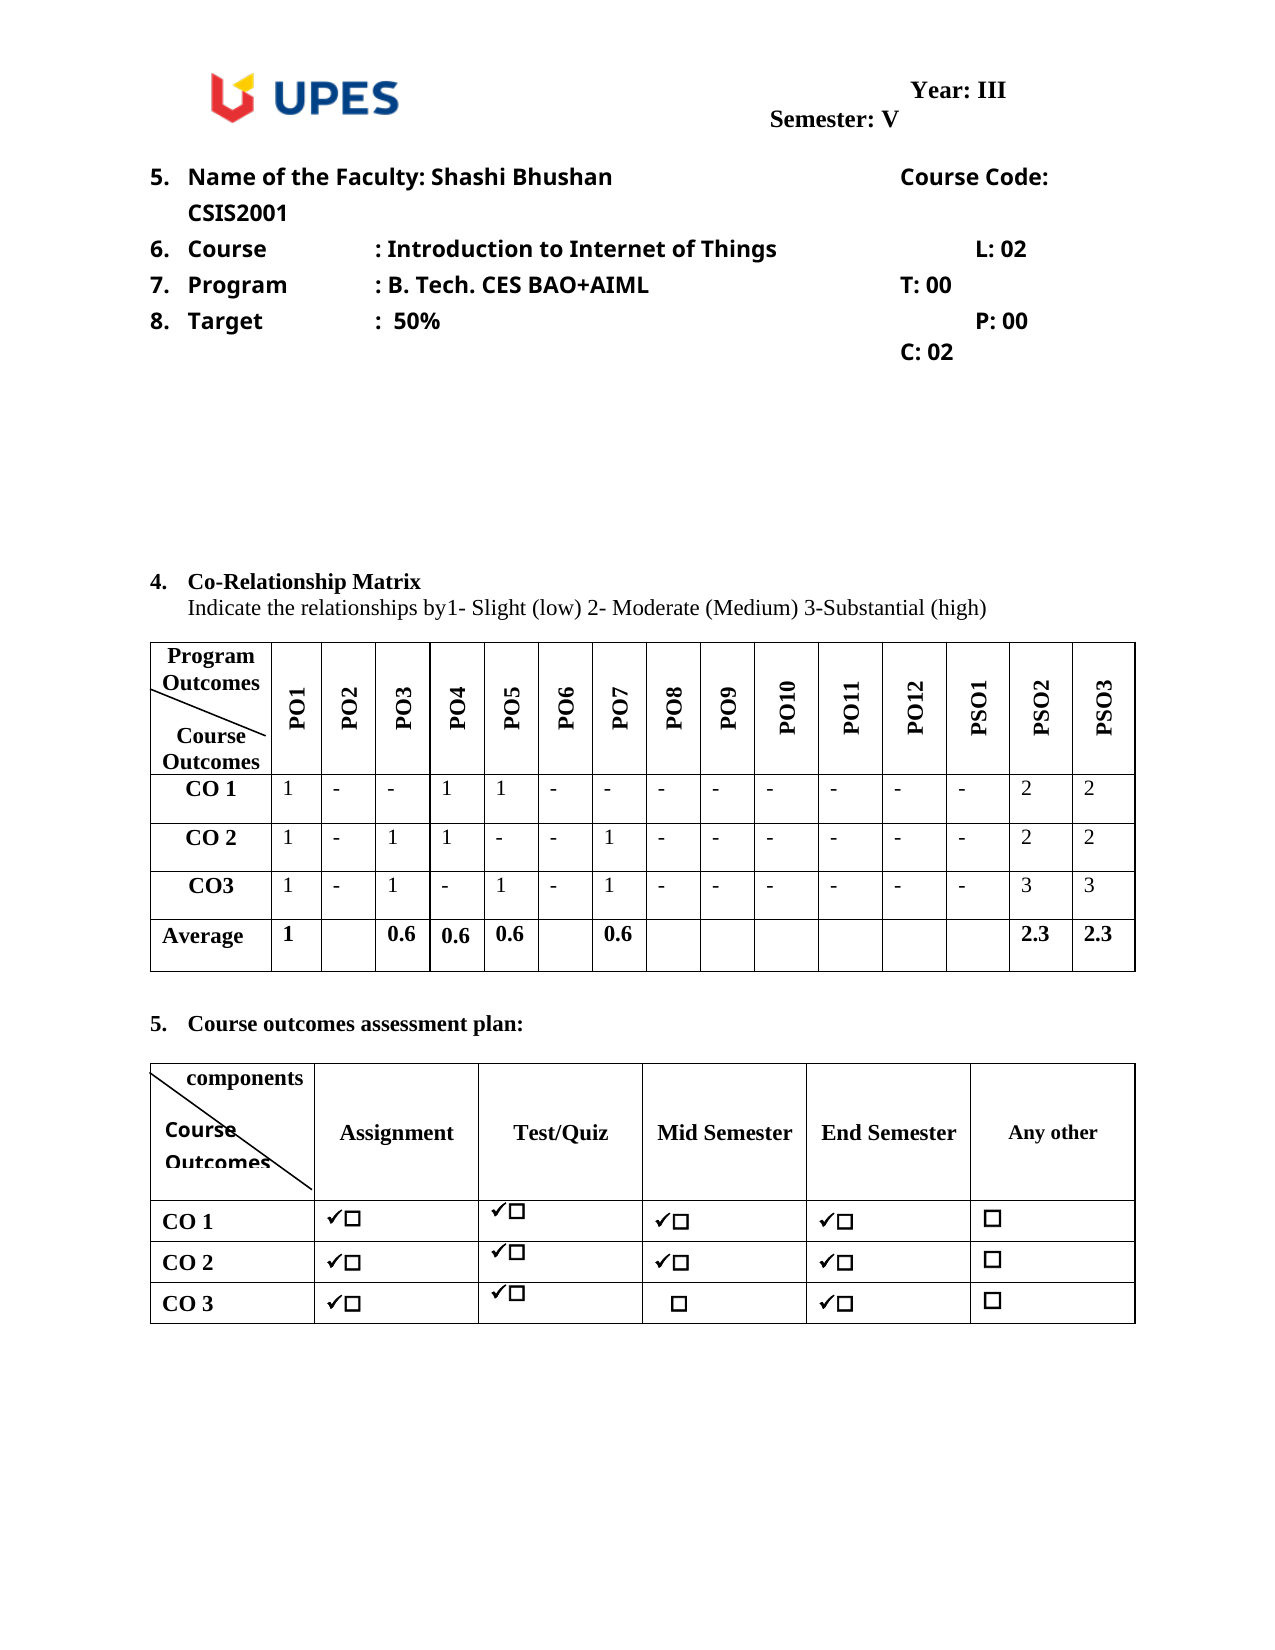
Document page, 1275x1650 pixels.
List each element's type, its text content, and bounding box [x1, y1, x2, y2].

table_cell [819, 920, 882, 971]
table_header Test/Quiz [479, 1064, 642, 1200]
table_cell [701, 920, 754, 971]
table_cell CO 1 [151, 775, 271, 823]
table_header PO2 [322, 643, 375, 774]
table_cell - [539, 872, 592, 919]
table_cell 1 [272, 824, 321, 871]
table_header PO3 [376, 643, 429, 774]
table_cell - [322, 824, 375, 871]
table_header PO11 [819, 643, 882, 774]
table_header Mid Semester [643, 1064, 806, 1200]
table_cell - [647, 775, 700, 823]
table_cell - [539, 775, 592, 823]
table_cell - [755, 824, 818, 871]
table_cell [479, 1201, 642, 1241]
table_cell - [819, 872, 882, 919]
table_cell - [819, 775, 882, 823]
table_cell [643, 1242, 806, 1282]
table_cell 0.6 [431, 920, 484, 971]
table_cell [315, 1242, 478, 1282]
table_cell - [322, 872, 375, 919]
table_cell 1 [431, 824, 484, 871]
table_cell - [883, 872, 946, 919]
table_cell 1 [593, 824, 646, 871]
table_cell - [322, 775, 375, 823]
table_cell - [883, 824, 946, 871]
table_cell - [947, 872, 1009, 919]
table_cell - [647, 824, 700, 871]
table_cell 2.3 [1073, 920, 1134, 971]
table_cell [643, 1283, 806, 1323]
table_cell 1 [593, 872, 646, 919]
table_cell [315, 1201, 478, 1241]
table_cell CO 1 [151, 1201, 314, 1241]
table_header Assignment [315, 1064, 478, 1200]
table_cell [971, 1201, 1134, 1241]
table_cell 1 [485, 775, 538, 823]
table_header PSO1 [947, 643, 1009, 774]
table_cell [643, 1201, 806, 1241]
table_cell [807, 1283, 970, 1323]
table_cell 1 [376, 824, 429, 871]
table_cell [539, 920, 592, 971]
table_cell 3 [1073, 872, 1134, 919]
list Co-Relationship Matrix [150, 568, 1134, 594]
table_cell - [701, 872, 754, 919]
table_cell Average [151, 920, 271, 971]
table_cell - [485, 824, 538, 871]
table_cell 1 [272, 775, 321, 823]
table_header PO9 [701, 643, 754, 774]
table_cell [647, 920, 700, 971]
table_cell 2.3 [1010, 920, 1072, 971]
table_cell 2 [1073, 775, 1134, 823]
table_cell 3 [1010, 872, 1072, 919]
table_cell [971, 1242, 1134, 1282]
table_cell [883, 920, 946, 971]
table_cell [315, 1283, 478, 1323]
table_cell - [883, 775, 946, 823]
table_cell 1 [272, 872, 321, 919]
table_cell 1 [376, 872, 429, 919]
table_cell 1 [272, 920, 321, 971]
table_cell 2 [1010, 775, 1072, 823]
table_cell [971, 1283, 1134, 1323]
table_cell - [755, 775, 818, 823]
table_header Program Outcomes Course Outcomes [151, 643, 271, 774]
table_cell [807, 1201, 970, 1241]
list Indicate the relationships by1- Slight (low) 2- Moderate (Medium) 3-Substantial (high) [187, 594, 1134, 621]
table_header PO7 [593, 643, 646, 774]
table_header PO8 [647, 643, 700, 774]
table_cell [479, 1242, 642, 1282]
table_header PSO2 [1010, 643, 1072, 774]
table_cell CO 2 [151, 1242, 314, 1282]
table_header PO1 [272, 643, 321, 774]
table_header PO6 [539, 643, 592, 774]
table_cell - [701, 775, 754, 823]
table_cell [755, 920, 818, 971]
table_header PO5 [485, 643, 538, 774]
table_cell 2 [1010, 824, 1072, 871]
table_cell 1 [485, 872, 538, 919]
picture [199, 63, 411, 133]
table_cell 2 [1073, 824, 1134, 871]
table_header PO10 [755, 643, 818, 774]
table_cell 0.6 [376, 920, 429, 971]
table_cell [322, 920, 375, 971]
table_cell - [593, 775, 646, 823]
table_header PSO3 [1073, 643, 1134, 774]
table_header PO4 [431, 643, 484, 774]
table_cell - [947, 775, 1009, 823]
table_header PO12 [883, 643, 946, 774]
table_cell [807, 1242, 970, 1282]
table_cell 0.6 [593, 920, 646, 971]
table_cell CO3 [151, 872, 271, 919]
table_cell - [819, 824, 882, 871]
table_cell - [647, 872, 700, 919]
table_cell - [701, 824, 754, 871]
table_header End Semester [807, 1064, 970, 1200]
table_cell - [376, 775, 429, 823]
table_cell [947, 920, 1009, 971]
table_cell 1 [431, 775, 484, 823]
list Course outcomes assessment plan: [150, 1011, 1134, 1037]
table_header components [151, 1064, 314, 1200]
table_cell [479, 1283, 642, 1323]
table_cell CO 3 [151, 1283, 314, 1323]
table_header Any other [971, 1064, 1134, 1200]
table_cell - [431, 872, 484, 919]
table_cell - [755, 872, 818, 919]
table_cell 0.6 [485, 920, 538, 971]
table_cell CO 2 [151, 824, 271, 871]
table_cell - [947, 824, 1009, 871]
table_cell - [539, 824, 592, 871]
